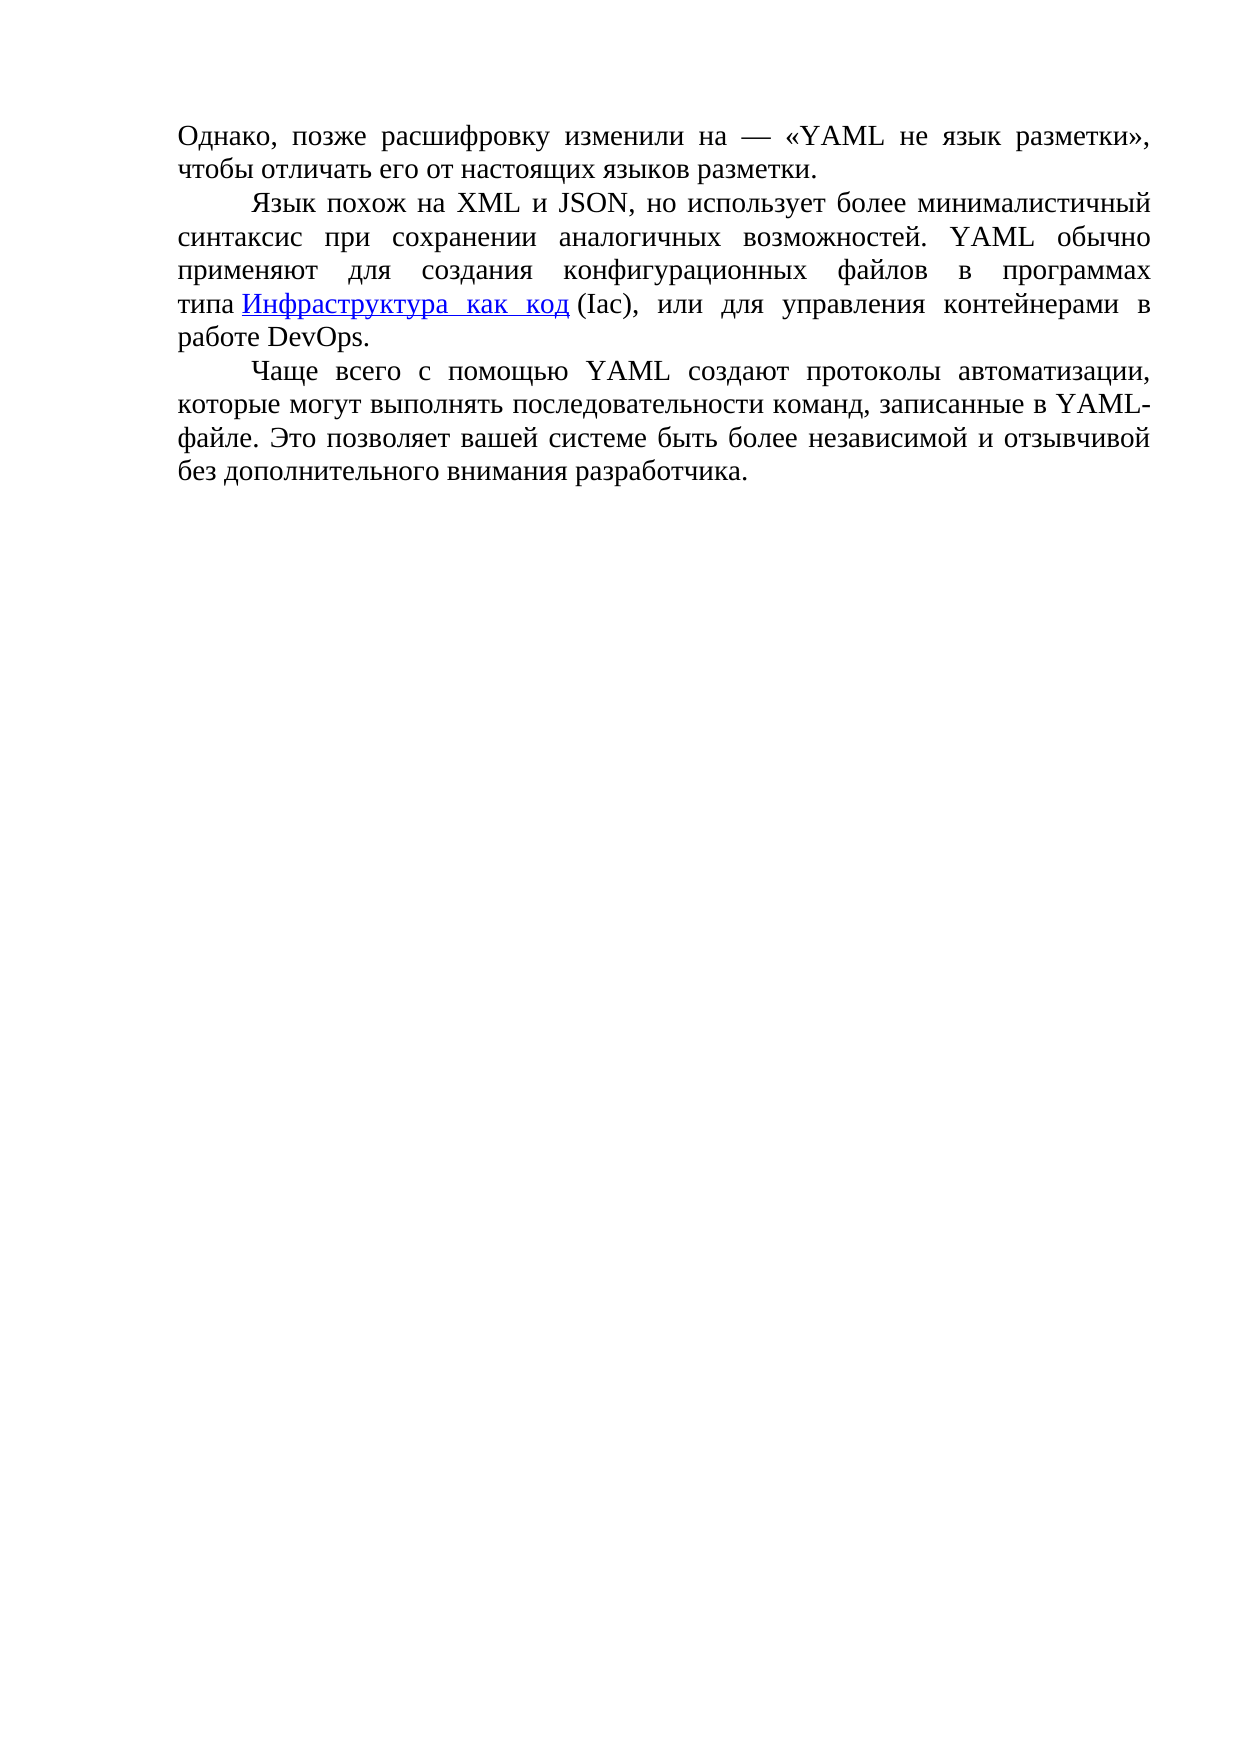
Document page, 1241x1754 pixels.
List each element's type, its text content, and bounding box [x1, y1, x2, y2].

text Язык похож на XML и JSON, но использует более минималистичный синтаксис при сохранении аналогичных возможностей. YAML обычно применяют для создания конфигурационных файлов в программах типа Инфраструктура как код (Iac), или для управления контейнерами в работе DevOps. [177, 185, 1152, 353]
text Чаще всего с помощью YAML создают протоколы автоматизации, которые могут выполнять последовательности команд, записанные в YAML-файле. Это позволяет вашей системе быть более независимой и отзывчивой без дополнительного внимания разработчика. [177, 353, 1152, 487]
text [177, 118, 1152, 185]
